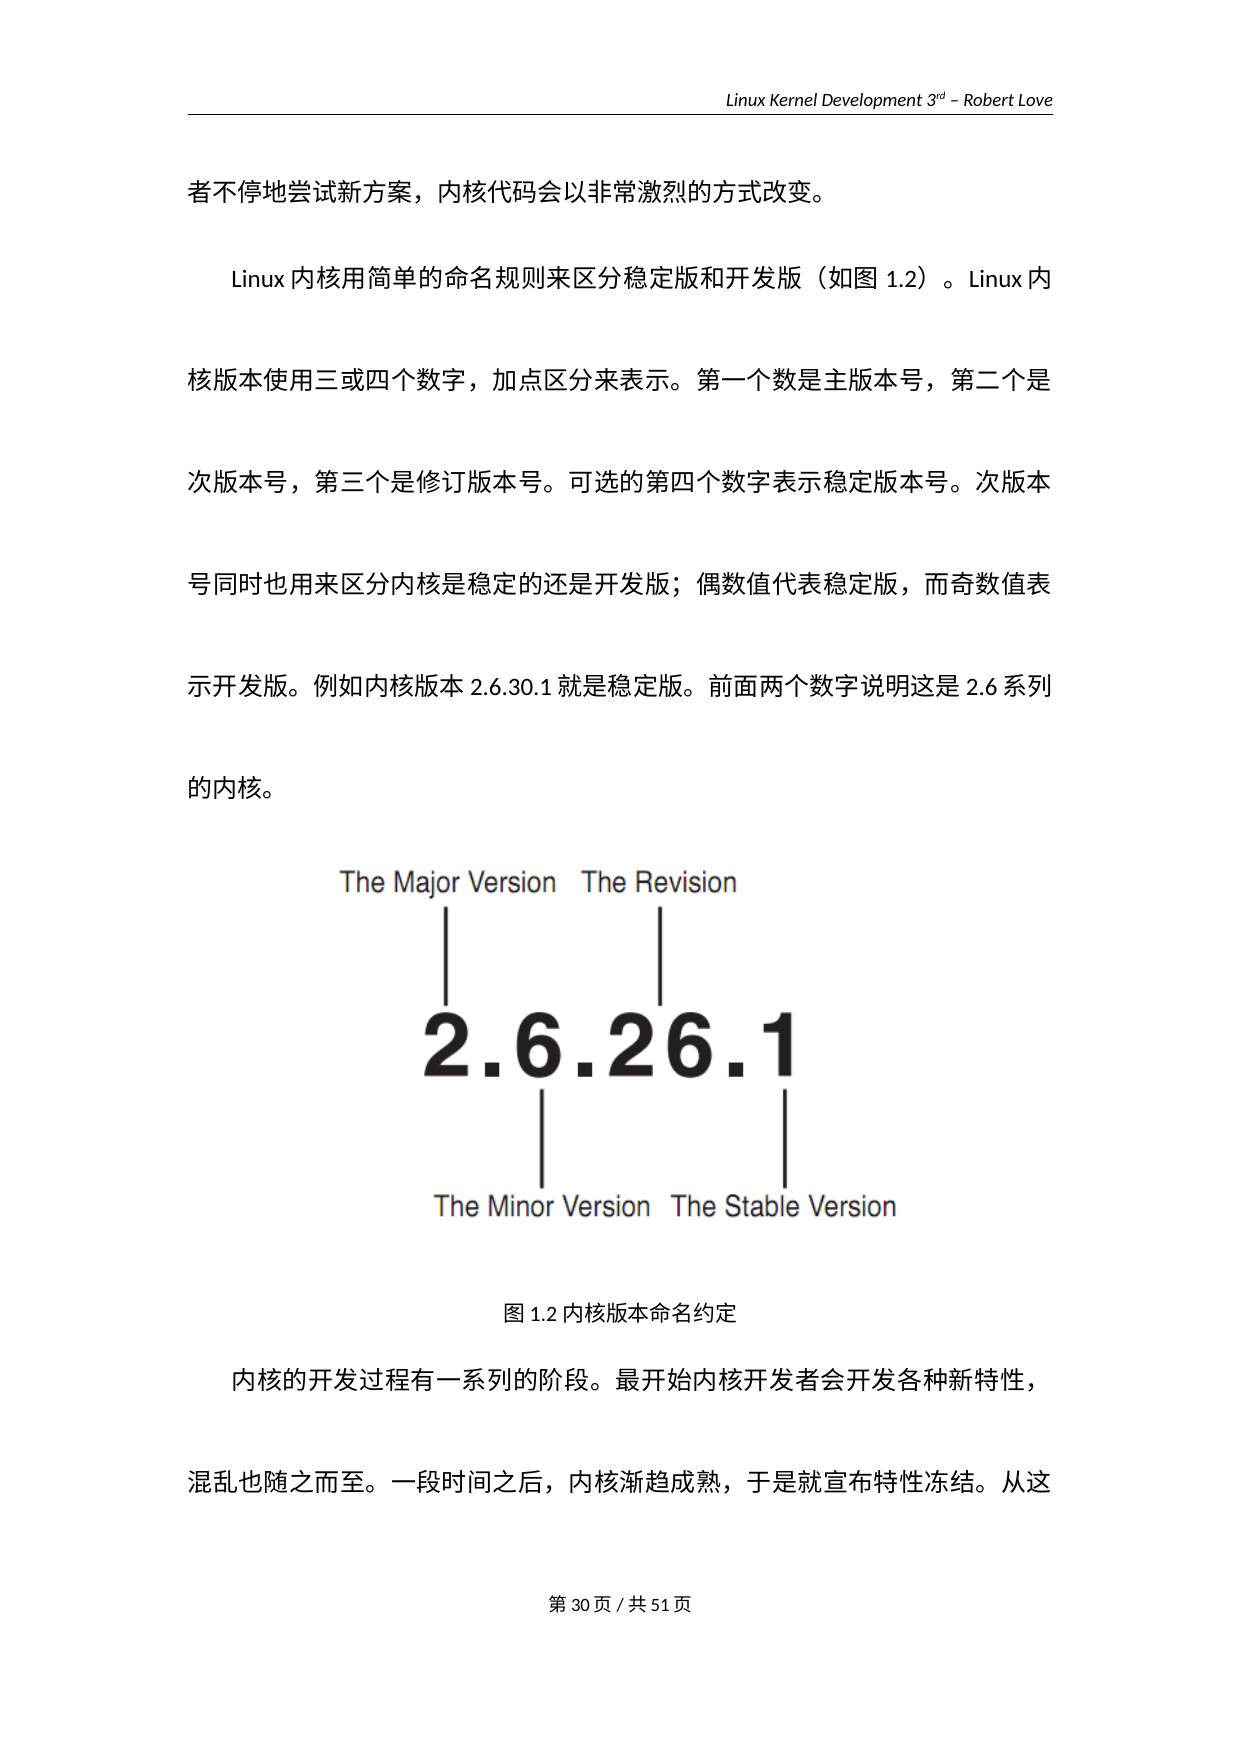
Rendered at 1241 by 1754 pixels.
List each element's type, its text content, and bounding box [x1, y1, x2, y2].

text Linux内核用简单的命名规则来区分稳定版和开发版（如图1.2）。Linux内核版本使用三或四个数字，加点区分来表示。第一个数是主版本号，第二个是次版本号，第三个是修订版本号。可选的第四个数字表示稳定版本号。次版本号同时也用来区分内核是稳定的还是开发版；偶数值代表稳定版，而奇数值表示开发版。例如内核版本2.6.30.1就是稳定版。前面两个数字说明这是2.6系列的内核。 [187, 243, 1053, 820]
text 图1.2 内核版本命名约定 [187, 1295, 1053, 1329]
text Linux内核有两种版本：稳定版和开发版。稳定版内核是产品级的发布，适用于大规模部署。稳定版内核的更新一般都只是提供bug修复，以及新的设备驱动。相反，开发版内核则会有快速的变化，任何东西都可能改变。随着开发者不停地尝试新方案，内核代码会以非常激烈的方式改变。 [187, 157, 1053, 225]
picture [187, 838, 1053, 1259]
